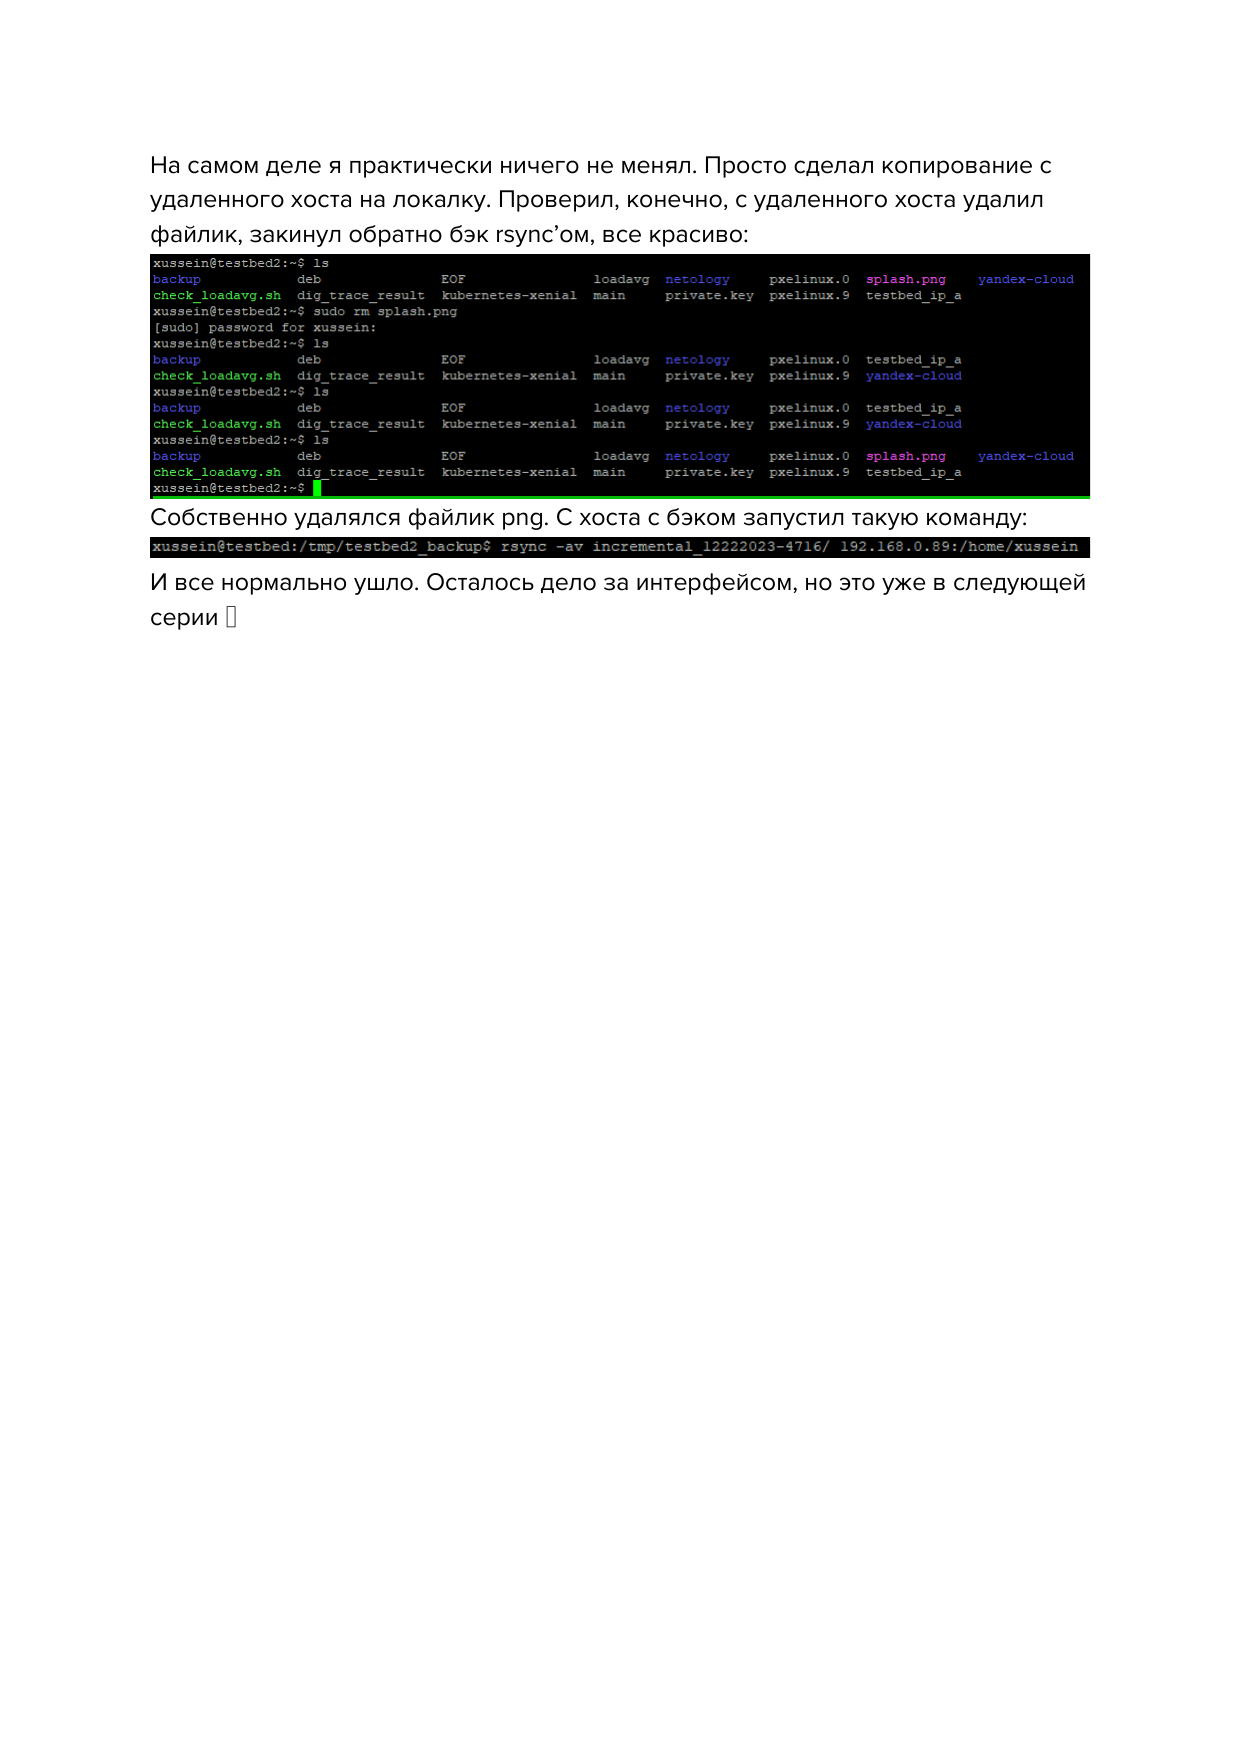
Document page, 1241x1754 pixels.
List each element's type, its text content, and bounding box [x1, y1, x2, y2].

text И все нормально ушло. Осталось дело за интерфейсом, но это уже в следующей серии 🙂 [150, 567, 1090, 633]
text Собственно удалялся файлик png. C хоста с бэком запустил такую команду: [150, 502, 1090, 533]
text На самом деле я практически ничего не менял. Просто сделал копирование с удаленного хоста на локалку. Проверил, конечно, с удаленного хоста удалил файлик, закинул обратно бэк rsync’ом, все красиво: [150, 150, 1090, 250]
picture [150, 254, 1091, 499]
picture [150, 537, 1091, 558]
